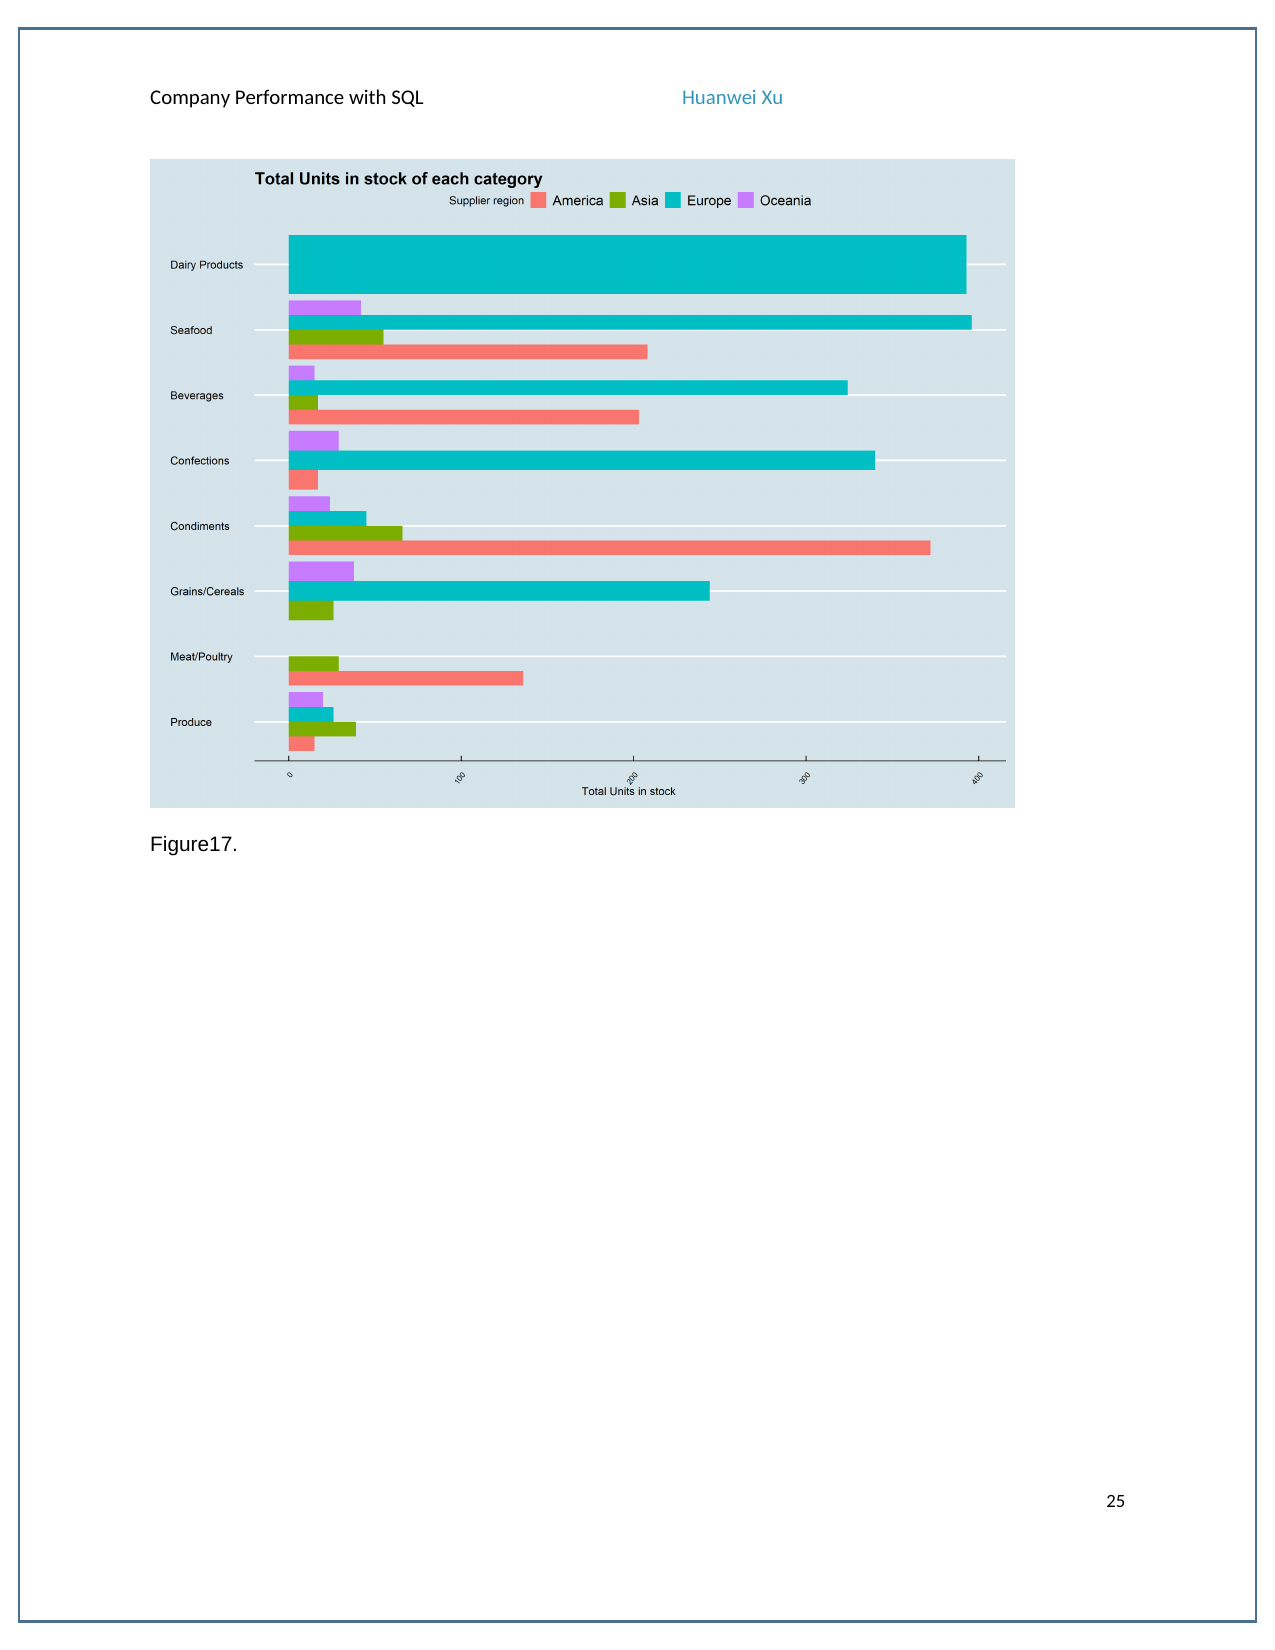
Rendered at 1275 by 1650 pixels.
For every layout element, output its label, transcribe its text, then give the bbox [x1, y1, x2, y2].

text Figure17. [150, 827, 1125, 860]
picture [150, 159, 1016, 808]
